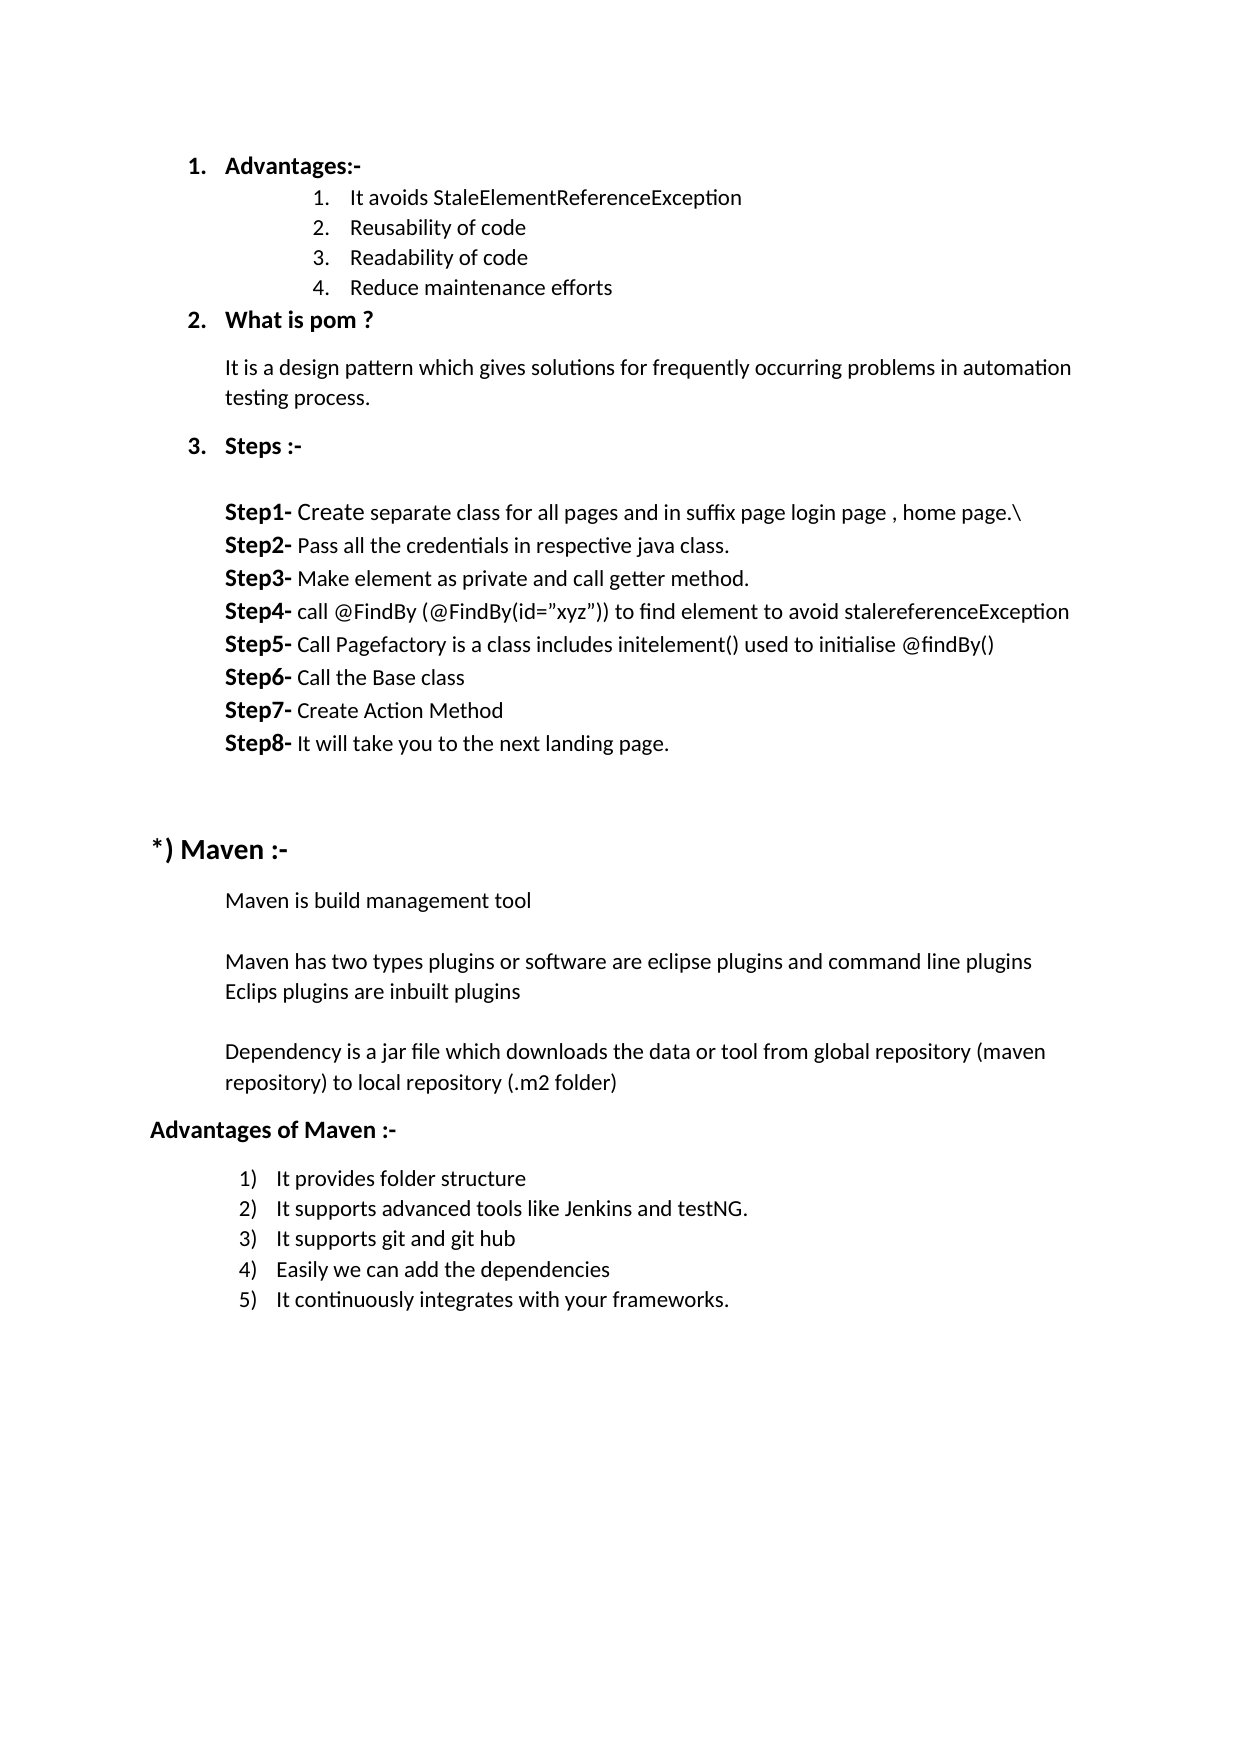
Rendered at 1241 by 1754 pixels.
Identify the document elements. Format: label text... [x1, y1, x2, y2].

text It is a design pattern which gives solutions for frequently occurring problems in automation testing process. [225, 353, 1090, 412]
list Reduce maintenance efforts [312, 273, 1090, 302]
list Step5- Call Pagefactory is a class includes initelement() used to initialise @findBy() [225, 628, 1090, 658]
list What is pom ? [187, 304, 1090, 334]
text Dependency is a jar file which downloads the data or tool from global repository (maven repository) to local repository (.m2 folder) [225, 1037, 1090, 1096]
list Readability of code [312, 243, 1090, 271]
list Advantages:- [187, 150, 1090, 181]
list Reusability of code [312, 213, 1090, 241]
list It continuously integrates with your frameworks. [239, 1285, 1090, 1313]
list Step6- Call the Base class [225, 661, 1090, 691]
list Easily we can add the dependencies [239, 1255, 1090, 1283]
list Step7- Create Action Method [225, 694, 1090, 724]
list Step4- call @FindBy (@FindBy(id=”xyz”)) to find element to avoid stalereferenceException [225, 595, 1090, 626]
list Step3- Make element as private and call getter method. [225, 562, 1090, 593]
list Steps :- [187, 430, 1090, 461]
list Step8- It will take you to the next landing page. [225, 727, 1090, 757]
list It avoids StaleElementReferenceException [312, 183, 1090, 211]
list It supports git and git hub [239, 1224, 1090, 1253]
text Maven is build management tool [150, 886, 1090, 914]
list It provides folder structure [239, 1164, 1090, 1192]
list Step2- Pass all the credentials in respective java class. [225, 529, 1090, 560]
text Advantages of Maven :- [150, 1114, 1090, 1145]
text Maven has two types plugins or software are eclipse plugins and command line plugins Eclips plugins are inbuilt plugins [225, 947, 1090, 1005]
text *) Maven :- [150, 831, 1090, 867]
list It supports advanced tools like Jenkins and testNG. [239, 1194, 1090, 1222]
list Step1- Create separate class for all pages and in suffix page login page , home page.\ [225, 496, 1090, 527]
